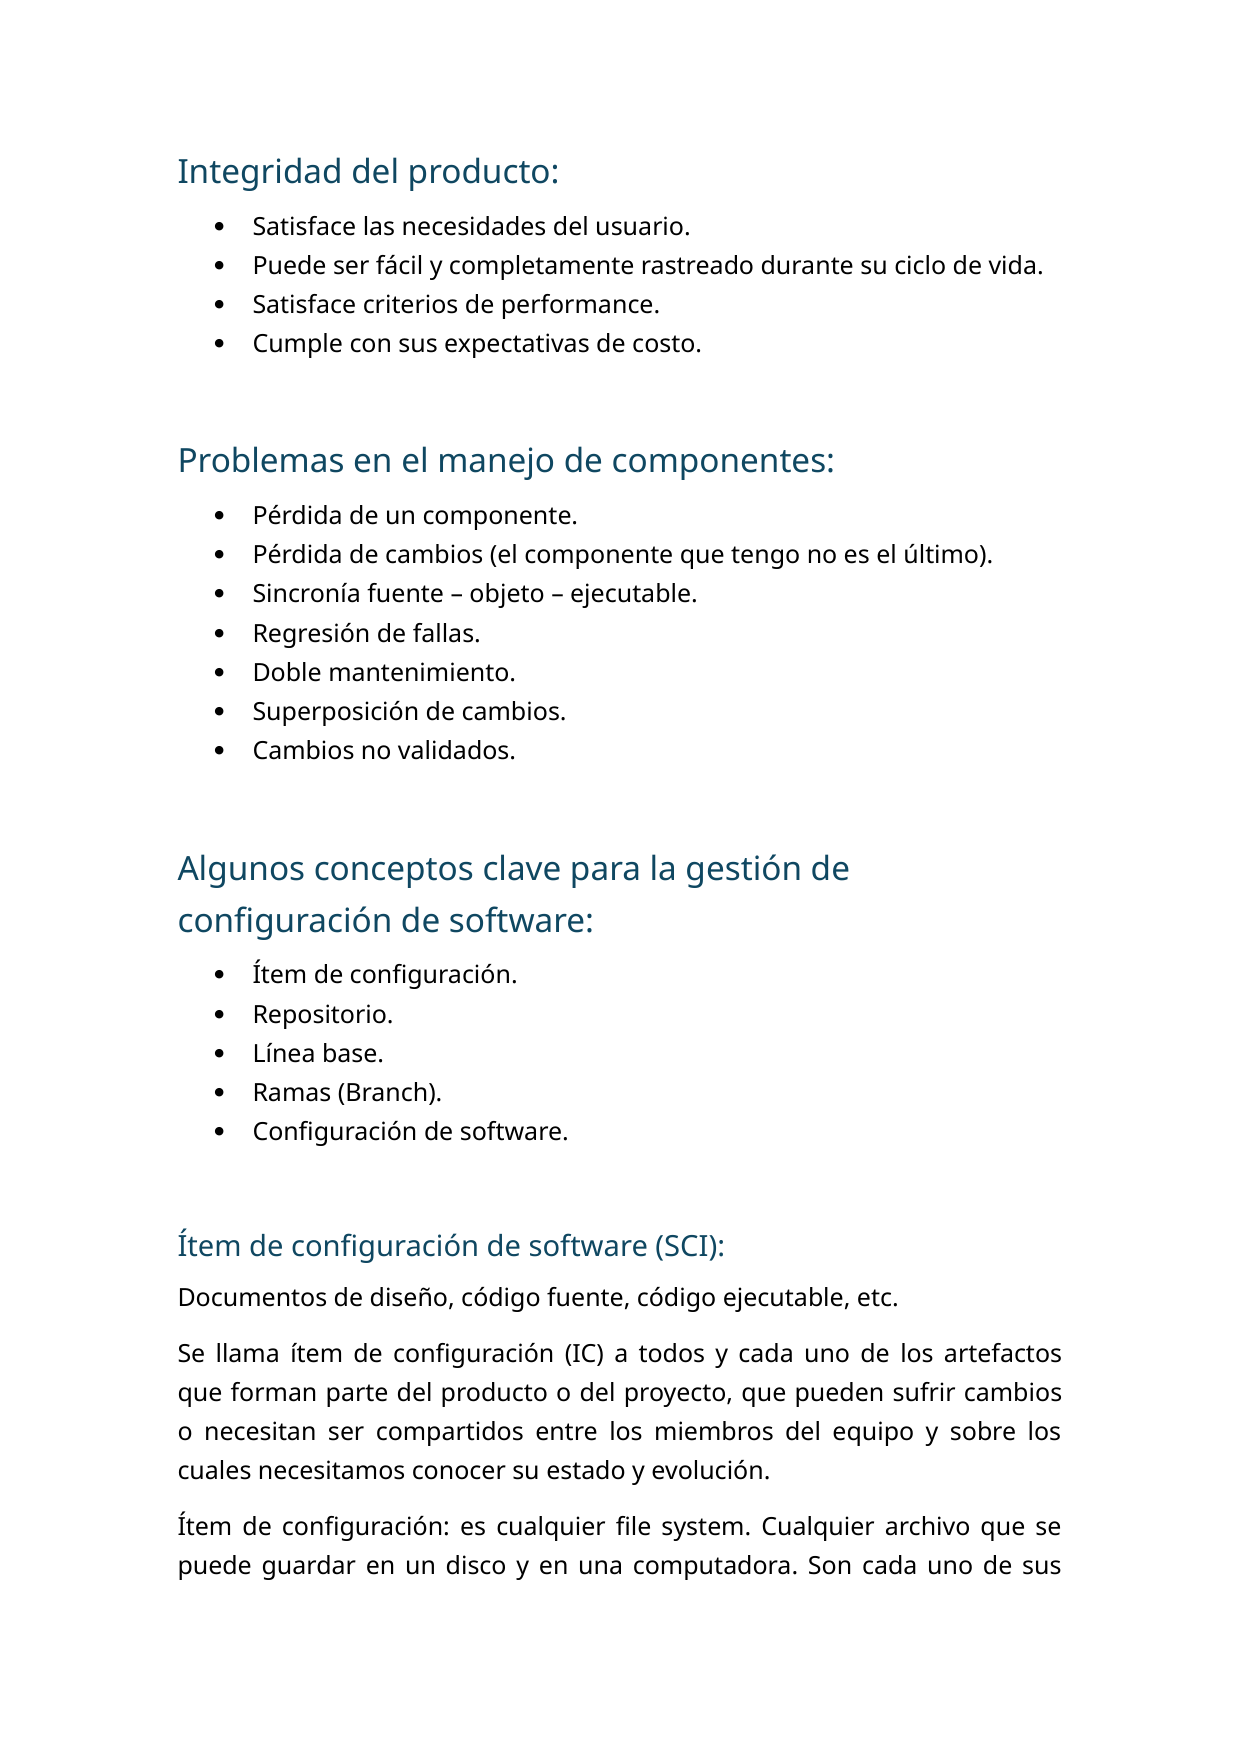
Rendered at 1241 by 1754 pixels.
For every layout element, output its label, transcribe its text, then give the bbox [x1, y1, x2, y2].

list Configuración de software. [215, 1114, 1063, 1148]
subtitle Ítem de configuración de software (SCI): [177, 1226, 1063, 1265]
subtitle Integridad del producto: [177, 148, 1063, 193]
subtitle Problemas en el manejo de componentes: [177, 437, 1063, 483]
list Pérdida de un componente. [215, 498, 1063, 532]
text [177, 1509, 1063, 1582]
list Ítem de configuración. [215, 957, 1063, 991]
list Regresión de fallas. [215, 615, 1063, 649]
text Se llama ítem de configuración (IC) a todos y cada uno de los artefactos que forman parte del producto o del proyecto, que pueden sufrir cambios o necesitan ser compartidos entre los miembros del equipo y sobre los cuales necesitamos conocer su estado y evolución. [177, 1335, 1063, 1487]
list Satisface las necesidades del usuario. [215, 208, 1063, 242]
list Repositorio. [215, 996, 1063, 1030]
list Cumple con sus expectativas de costo. [215, 326, 1063, 360]
list Doble mantenimiento. [215, 654, 1063, 688]
text Documentos de diseño, código fuente, código ejecutable, etc. [177, 1279, 1063, 1313]
list Ramas (Branch). [215, 1075, 1063, 1109]
list Sincronía fuente – objeto – ejecutable. [215, 576, 1063, 610]
list Cambios no validados. [215, 733, 1063, 767]
list Satisface criterios de performance. [215, 286, 1063, 321]
list Puede ser fácil y completamente rastreado durante su ciclo de vida. [215, 247, 1063, 281]
list Superposición de cambios. [215, 694, 1063, 728]
list Pérdida de cambios (el componente que tengo no es el último). [215, 537, 1063, 571]
list Línea base. [215, 1036, 1063, 1069]
subtitle Algunos conceptos clave para la gestión de configuración de software: [177, 844, 1063, 942]
